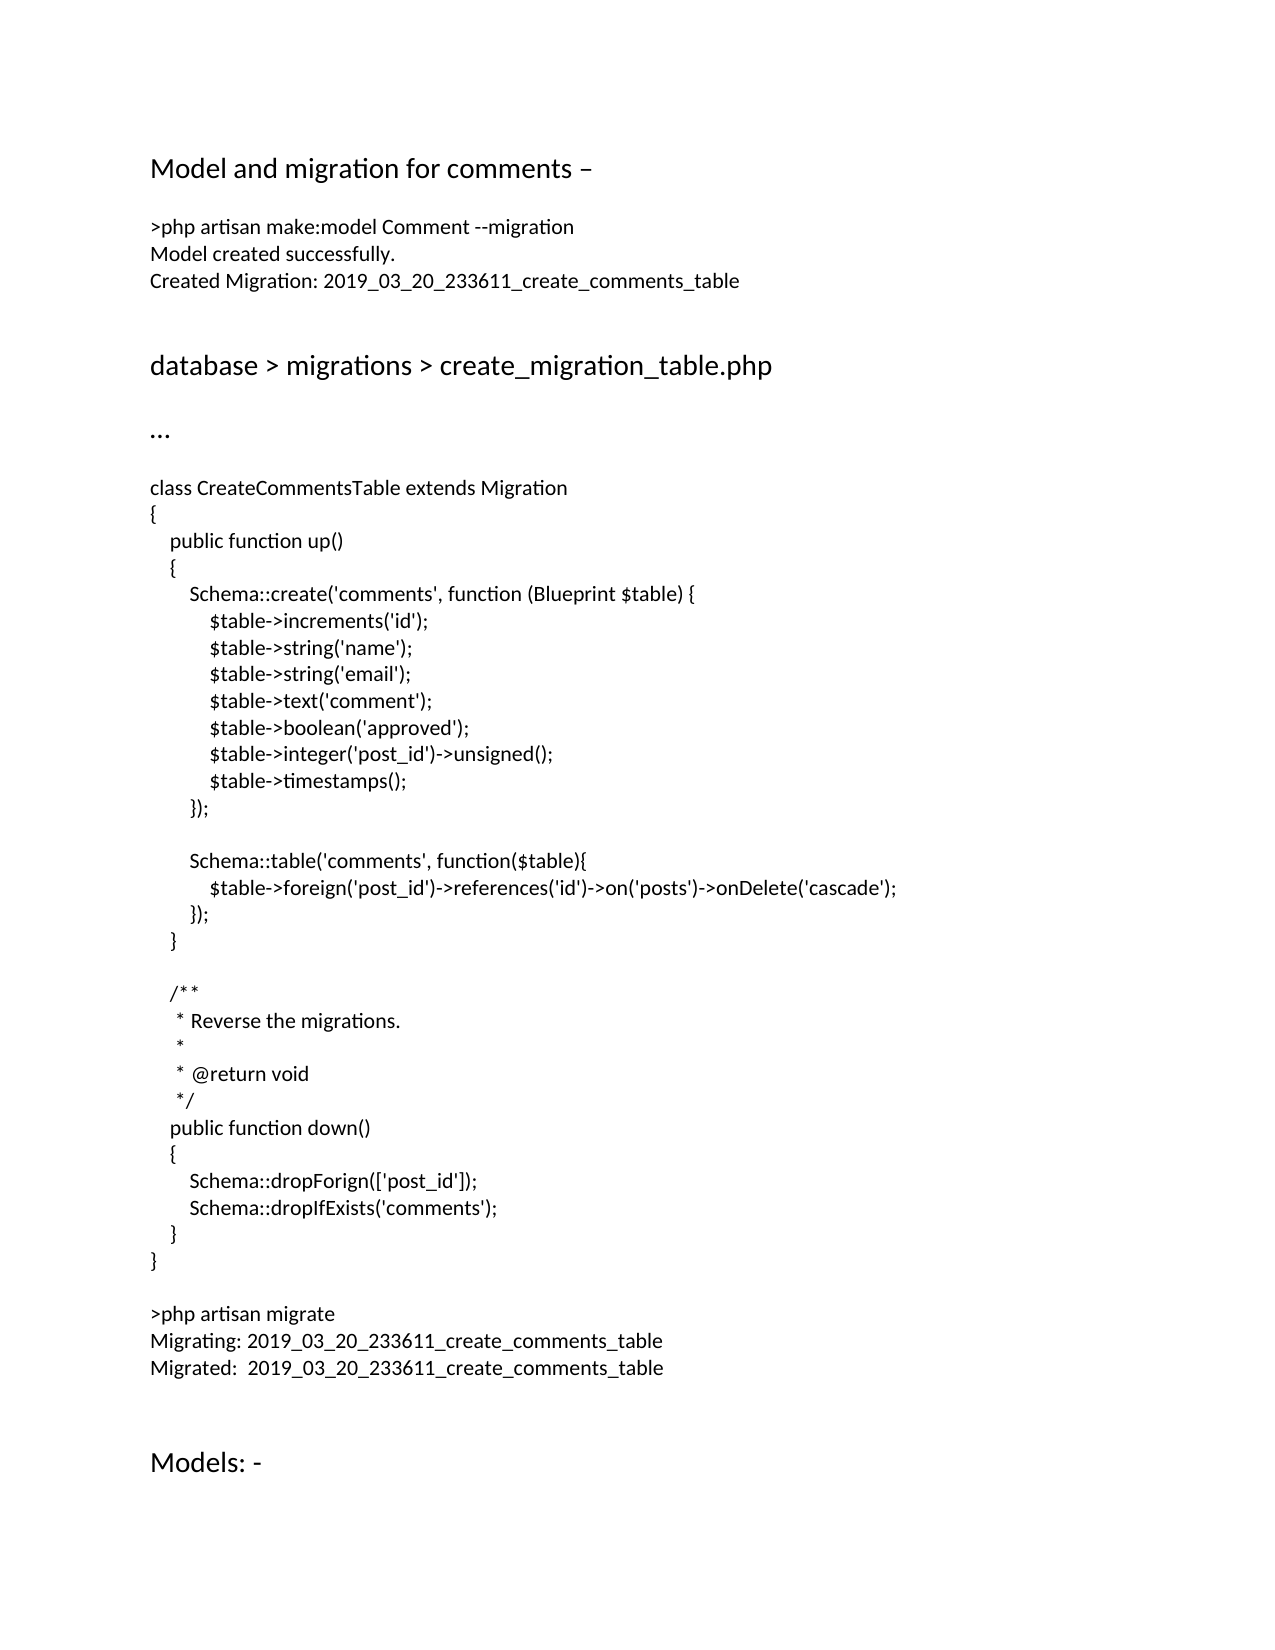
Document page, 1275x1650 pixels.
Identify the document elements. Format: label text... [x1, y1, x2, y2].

text class CreateCommentsTable extends Migration [150, 474, 1125, 501]
text Schema::table('comments', function($table){ [150, 847, 1125, 874]
text }); [150, 794, 1125, 821]
text } [150, 927, 1125, 954]
text Created Migration: 2019_03_20_233611_create_comments_table [150, 267, 1125, 293]
text >php artisan migrate [150, 1301, 1125, 1327]
text /** [150, 981, 1125, 1007]
text Migrated: 2019_03_20_233611_create_comments_table [150, 1354, 1125, 1381]
text $table->integer('post_id')->unsigned(); [150, 741, 1125, 767]
text Migrating: 2019_03_20_233611_create_comments_table [150, 1327, 1125, 1354]
text $table->boolean('approved'); [150, 714, 1125, 741]
text $table->increments('id'); [150, 607, 1125, 634]
text Model created successfully. [150, 240, 1125, 267]
text public function down() [150, 1114, 1125, 1141]
text { [150, 554, 1125, 581]
text … [150, 410, 1125, 446]
text * [150, 1034, 1125, 1061]
text Schema::dropIfExists('comments'); [150, 1194, 1125, 1221]
text $table->string('name'); [150, 634, 1125, 661]
text }); [150, 901, 1125, 927]
text */ [150, 1087, 1125, 1114]
text { [150, 1141, 1125, 1167]
text $table->timestamps(); [150, 767, 1125, 794]
text { [150, 501, 1125, 527]
text } [150, 1247, 1125, 1274]
text Models: - [150, 1444, 1125, 1480]
text public function up() [150, 527, 1125, 554]
text Schema::dropForign(['post_id']); [150, 1167, 1125, 1194]
text $table->foreign('post_id')->references('id')->on('posts')->onDelete('cascade'); [150, 874, 1125, 901]
text * @return void [150, 1061, 1125, 1087]
text >php artisan make:model Comment --migration [150, 213, 1125, 240]
text Schema::create('comments', function (Blueprint $table) { [150, 581, 1125, 607]
text database > migrations > create_migration_table.php [150, 347, 1125, 382]
text Model and migration for comments – [150, 150, 1125, 186]
text } [150, 1221, 1125, 1247]
text $table->string('email'); [150, 661, 1125, 687]
text $table->text('comment'); [150, 687, 1125, 714]
text * Reverse the migrations. [150, 1007, 1125, 1034]
